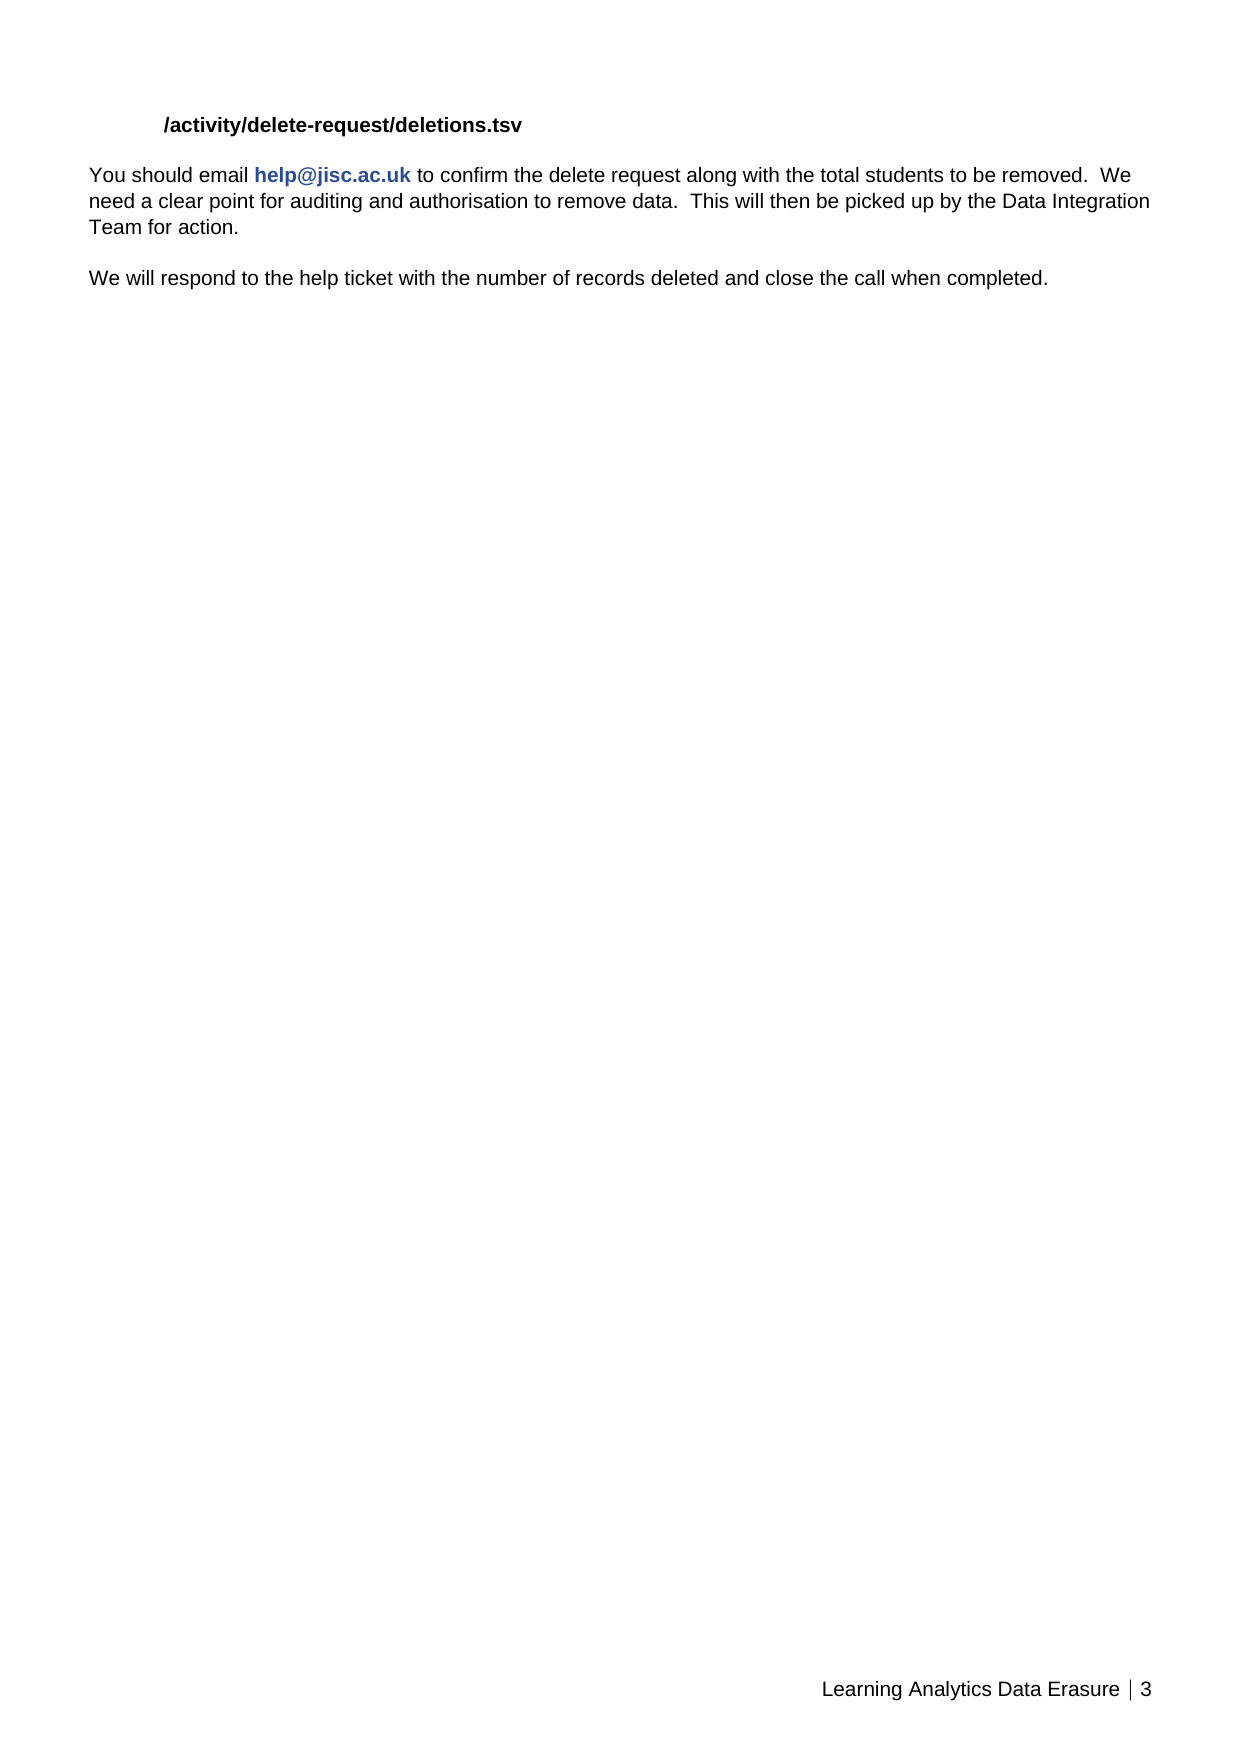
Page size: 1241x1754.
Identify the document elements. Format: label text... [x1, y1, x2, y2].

text /activity/delete-request/deletions.tsv [164, 112, 1152, 136]
text You should email help@jisc.ac.uk to confirm the delete request along with the total students to be removed. We need a clear point for auditing and authorisation to remove data. This will then be picked up by the Data Integration Team for action. [89, 163, 1152, 239]
text We will respond to the help ticket with the number of records deleted and close the call when completed. [89, 266, 1152, 290]
